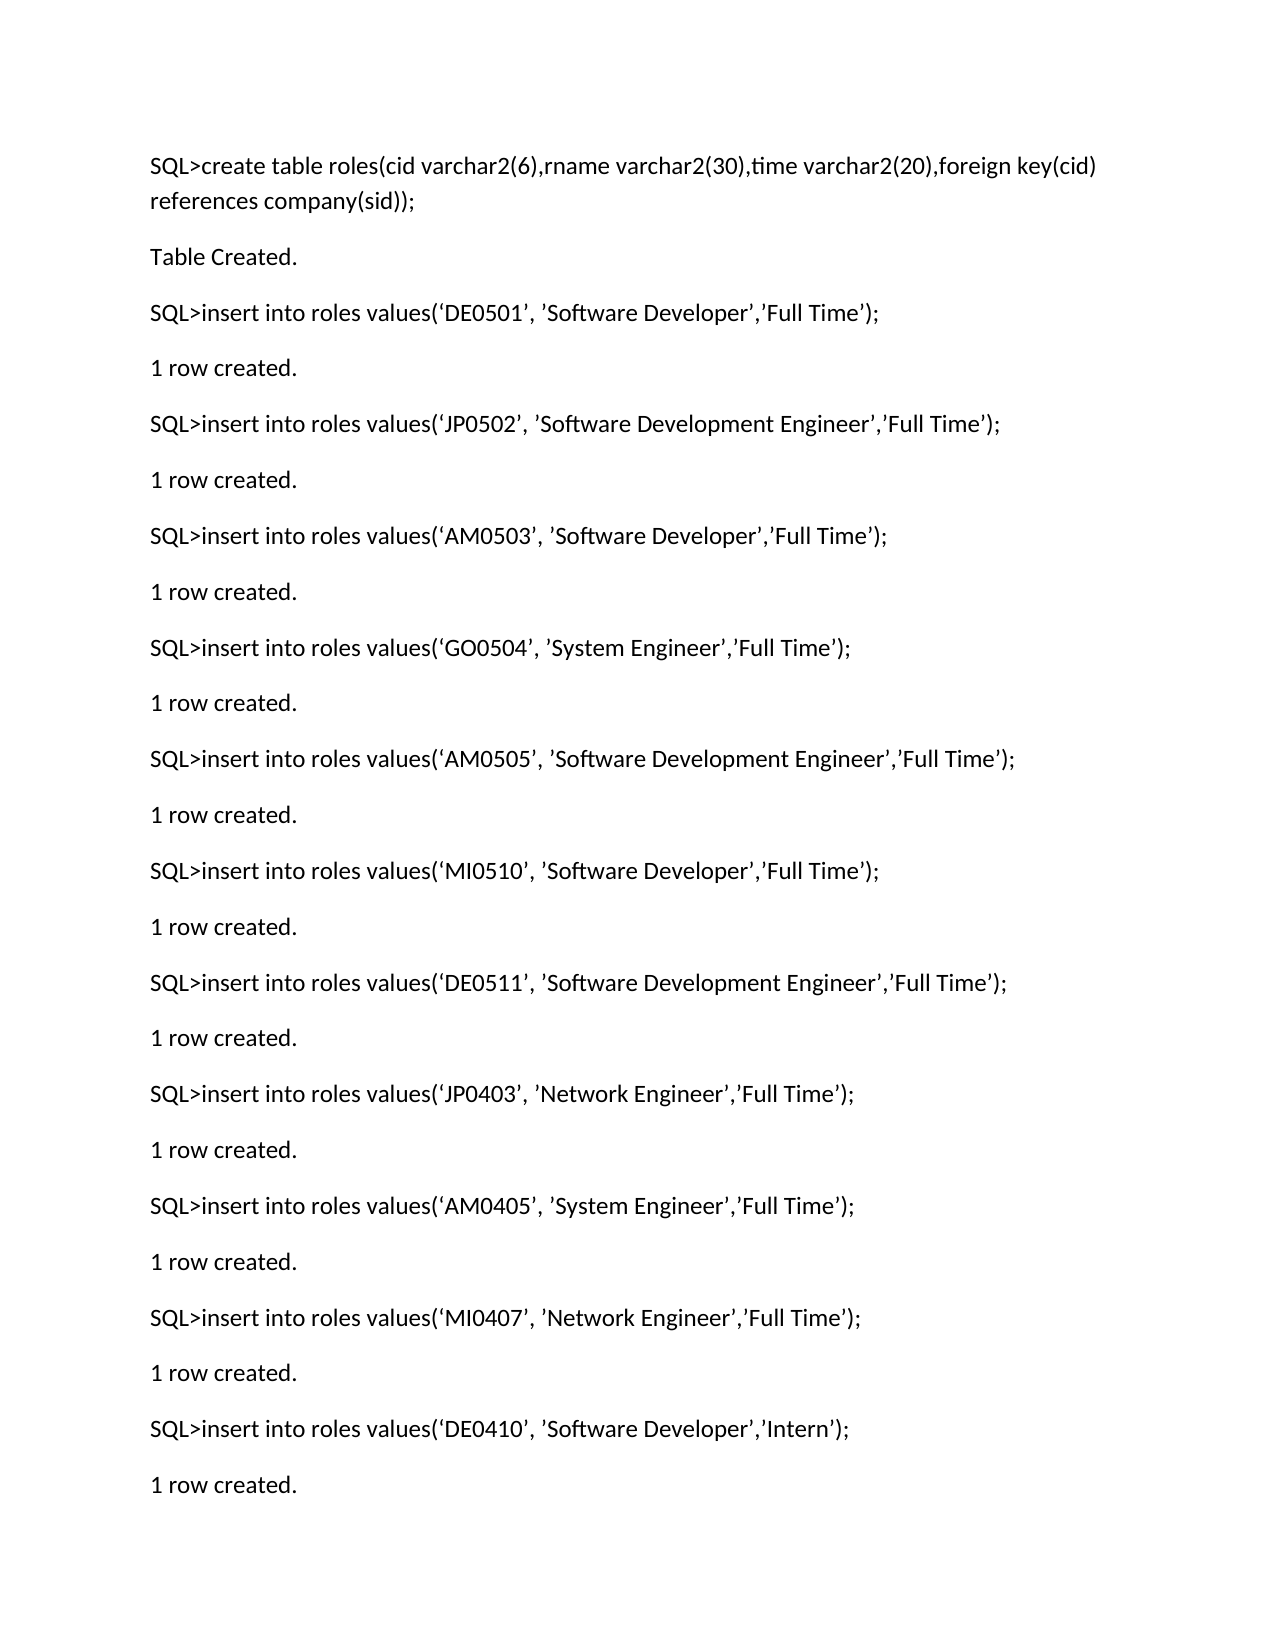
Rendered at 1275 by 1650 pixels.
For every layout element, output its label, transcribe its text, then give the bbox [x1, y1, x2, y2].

text 1 row created. [150, 576, 1125, 606]
text SQL>insert into roles values(‘DE0410’, ’Software Developer’,’Intern’); [150, 1413, 1125, 1444]
text SQL>insert into roles values(‘AM0405’, ’System Engineer’,’Full Time’); [150, 1190, 1125, 1221]
text 1 row created. [150, 1022, 1125, 1053]
text 1 row created. [150, 687, 1125, 718]
text 1 row created. [150, 1469, 1125, 1500]
text SQL>create table roles(cid varchar2(6),rname varchar2(30),time varchar2(20),foreign key(cid) references company(sid)); [150, 150, 1125, 216]
text SQL>insert into roles values(‘JP0502’, ’Software Development Engineer’,’Full Time’); [150, 408, 1125, 439]
text SQL>insert into roles values(‘DE0511’, ’Software Development Engineer’,’Full Time’); [150, 967, 1125, 997]
text Table Created. [150, 241, 1125, 271]
text SQL>insert into roles values(‘AM0505’, ’Software Development Engineer’,’Full Time’); [150, 743, 1125, 774]
text 1 row created. [150, 352, 1125, 383]
text SQL>insert into roles values(‘MI0510’, ’Software Developer’,’Full Time’); [150, 855, 1125, 886]
text SQL>insert into roles values(‘AM0503’, ’Software Developer’,’Full Time’); [150, 520, 1125, 551]
text 1 row created. [150, 911, 1125, 941]
text SQL>insert into roles values(‘DE0501’, ’Software Developer’,’Full Time’); [150, 297, 1125, 327]
text 1 row created. [150, 1357, 1125, 1388]
text SQL>insert into roles values(‘MI0407’, ’Network Engineer’,’Full Time’); [150, 1302, 1125, 1332]
text 1 row created. [150, 1134, 1125, 1165]
text SQL>insert into roles values(‘GO0504’, ’System Engineer’,’Full Time’); [150, 632, 1125, 662]
text SQL>insert into roles values(‘JP0403’, ’Network Engineer’,’Full Time’); [150, 1078, 1125, 1109]
text 1 row created. [150, 799, 1125, 830]
text 1 row created. [150, 1246, 1125, 1276]
text 1 row created. [150, 464, 1125, 495]
